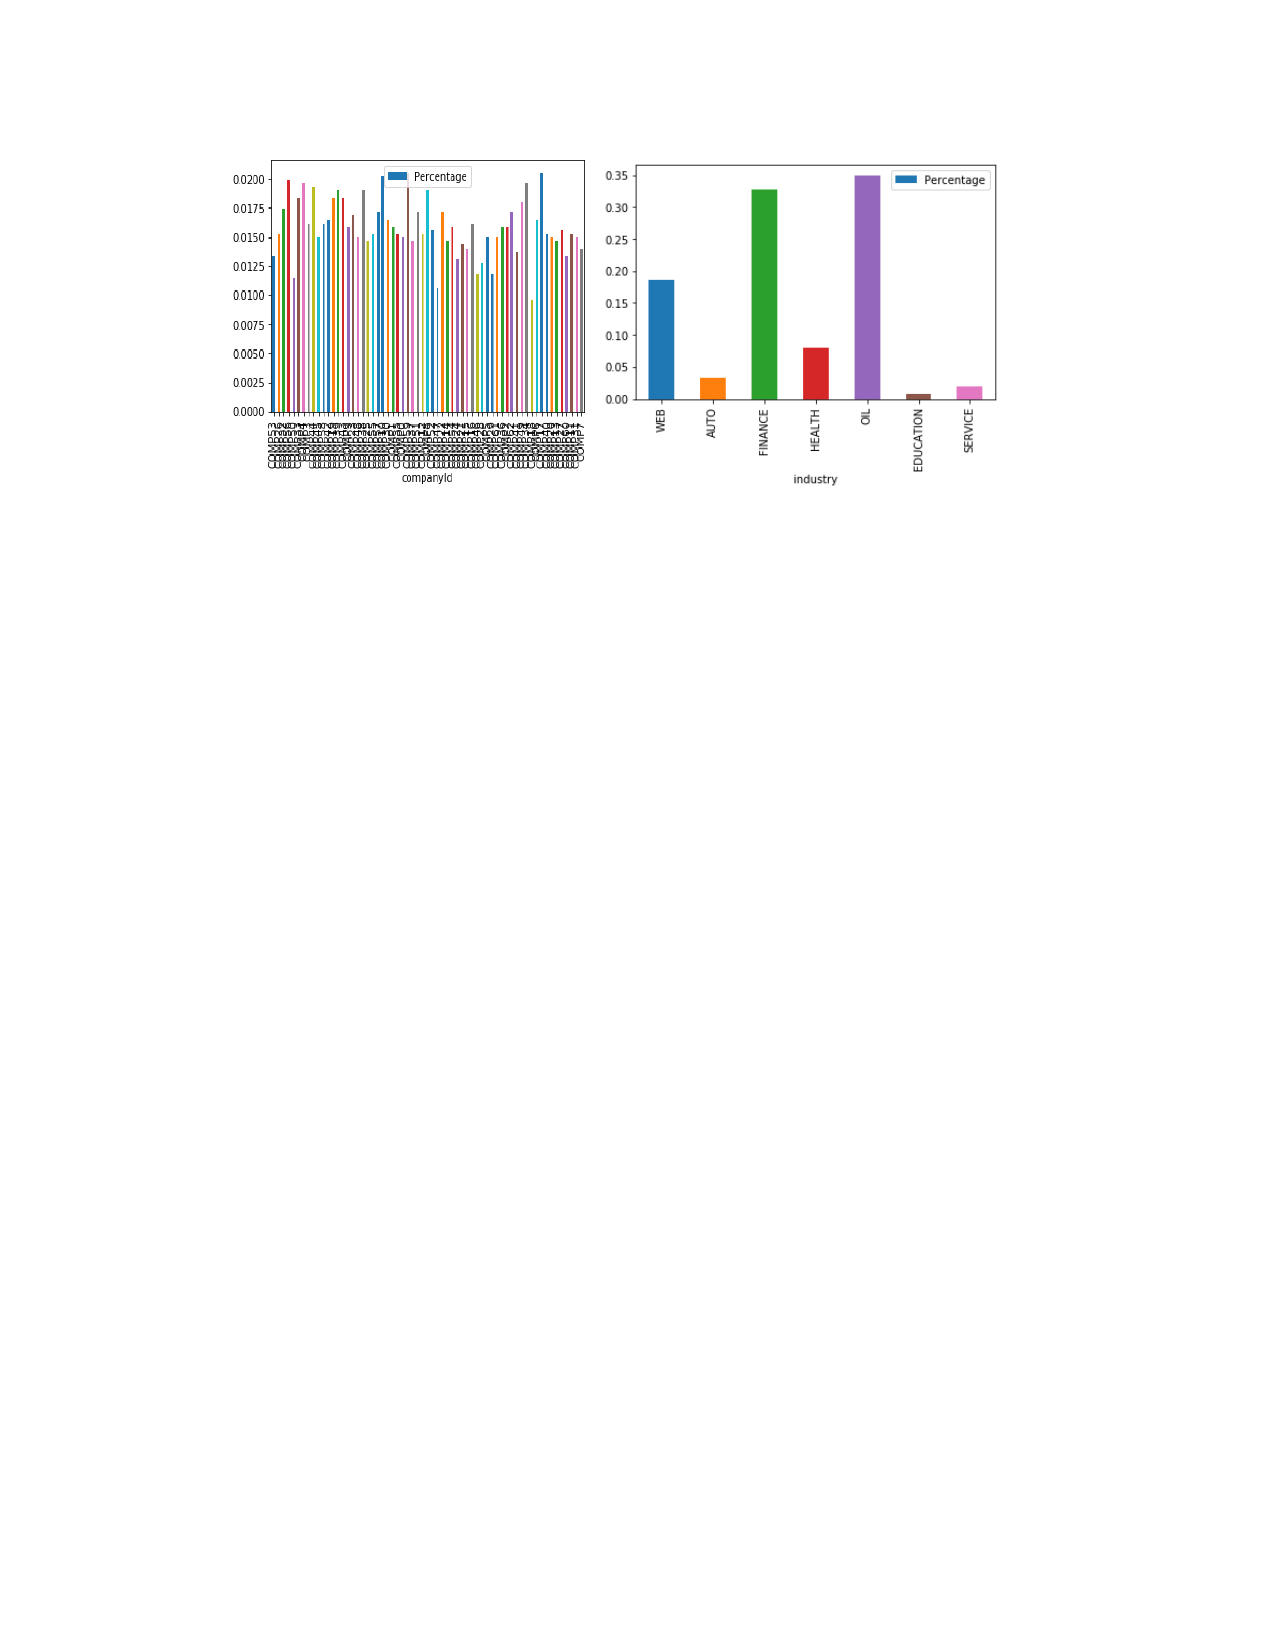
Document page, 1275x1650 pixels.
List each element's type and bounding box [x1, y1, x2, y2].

picture [225, 150, 593, 493]
picture [597, 154, 1006, 493]
